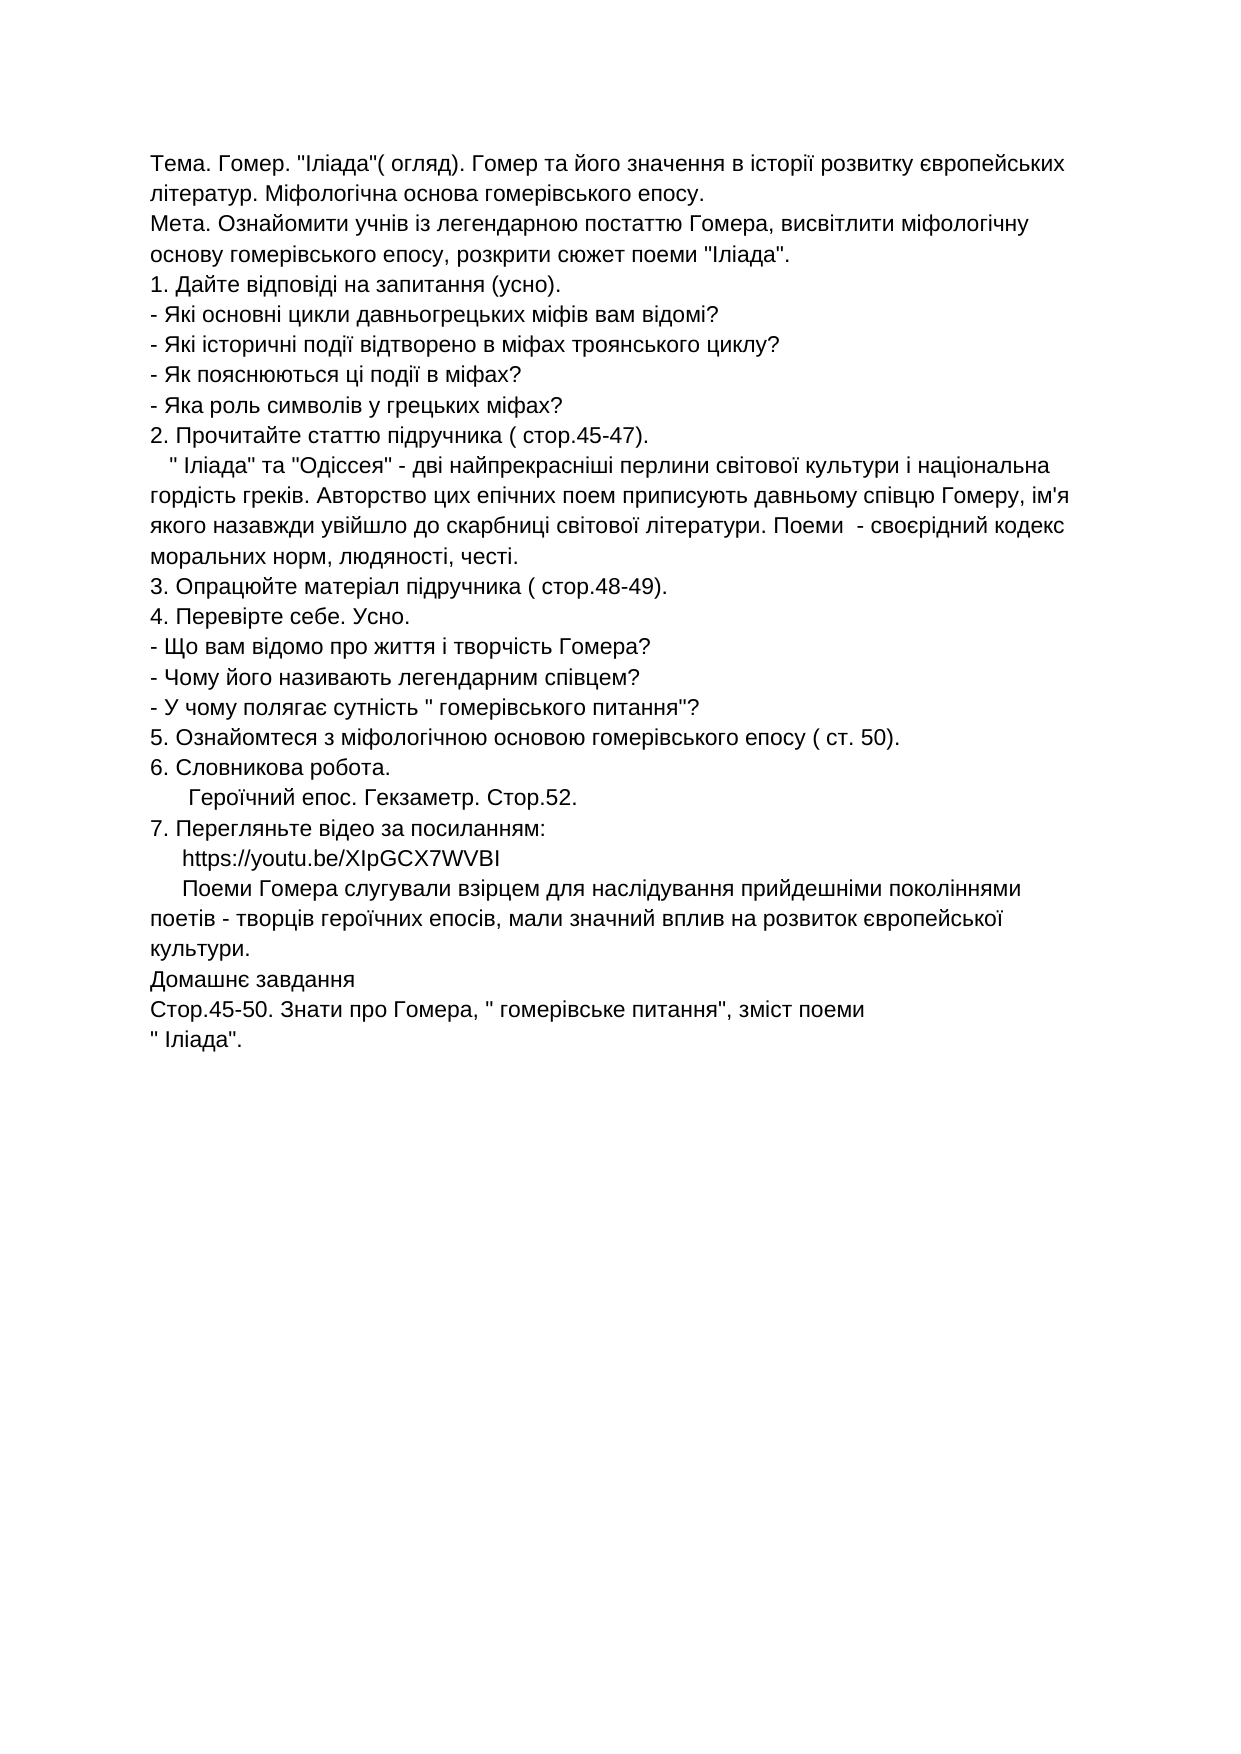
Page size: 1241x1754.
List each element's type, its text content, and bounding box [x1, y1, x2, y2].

text 7. Перегляньте відео за посиланням: [150, 814, 1090, 841]
text 2. Прочитайте статтю підручника ( стор.45-47). [150, 422, 1090, 448]
text " Іліада". [150, 1026, 1090, 1052]
text Мета. Ознайомити учнів із легендарною постаттю Гомера, висвітлити міфологічну основу гомерівського епосу, розкрити сюжет поеми "Іліада". [150, 210, 1090, 267]
text - Як пояснюються ці події в міфах? [150, 361, 1090, 388]
text https://youtu.be/XIpGCX7WVBI [150, 845, 1090, 871]
text - У чому полягає сутність " гомерівського питання"? [150, 694, 1090, 720]
text Тема. Гомер. "Іліада"( огляд). Гомер та його значення в історії розвитку європейських літератур. Міфологічна основа гомерівського епосу. [150, 150, 1090, 207]
text 3. Опрацюйте матеріал підручника ( стор.48-49). [150, 573, 1090, 599]
text 1. Дайте відповіді на запитання (усно). [150, 271, 1090, 297]
text Героїчний епос. Гекзаметр. Стор.52. [150, 784, 1090, 811]
text 5. Ознайомтеся з міфологічною основою гомерівського епосу ( ст. 50). [150, 724, 1090, 750]
text Стор.45-50. Знати про Гомера, " гомерівське питання", зміст поеми [150, 996, 1090, 1022]
text - Які історичні події відтворено в міфах троянського циклу? [150, 331, 1090, 358]
text - Яка роль символів у грецьких міфах? [150, 392, 1090, 418]
text 6. Словникова робота. [150, 754, 1090, 781]
text - Які основні цикли давньогрецьких міфів вам відомі? [150, 301, 1090, 327]
text - Що вам відомо про життя і творчість Гомера? [150, 633, 1090, 660]
text 4. Перевірте себе. Усно. [150, 603, 1090, 629]
text Домашнє завдання [150, 966, 1090, 992]
text " Іліада" та "Одіссея" - дві найпрекрасніші перлини світової культури і національна гордість греків. Авторство цих епічних поем приписують давньому співцю Гомеру, ім'я якого назавжди увійшло до скарбниці світової літератури. Поеми - своєрідний кодекс моральних норм, людяності, честі. [150, 452, 1090, 569]
text Поеми Гомера слугували взірцем для наслідування прийдешніми поколіннями поетів - творців героїчних епосів, мали значний вплив на розвиток європейської культури. [150, 875, 1090, 962]
text - Чому його називають легендарним співцем? [150, 663, 1090, 690]
